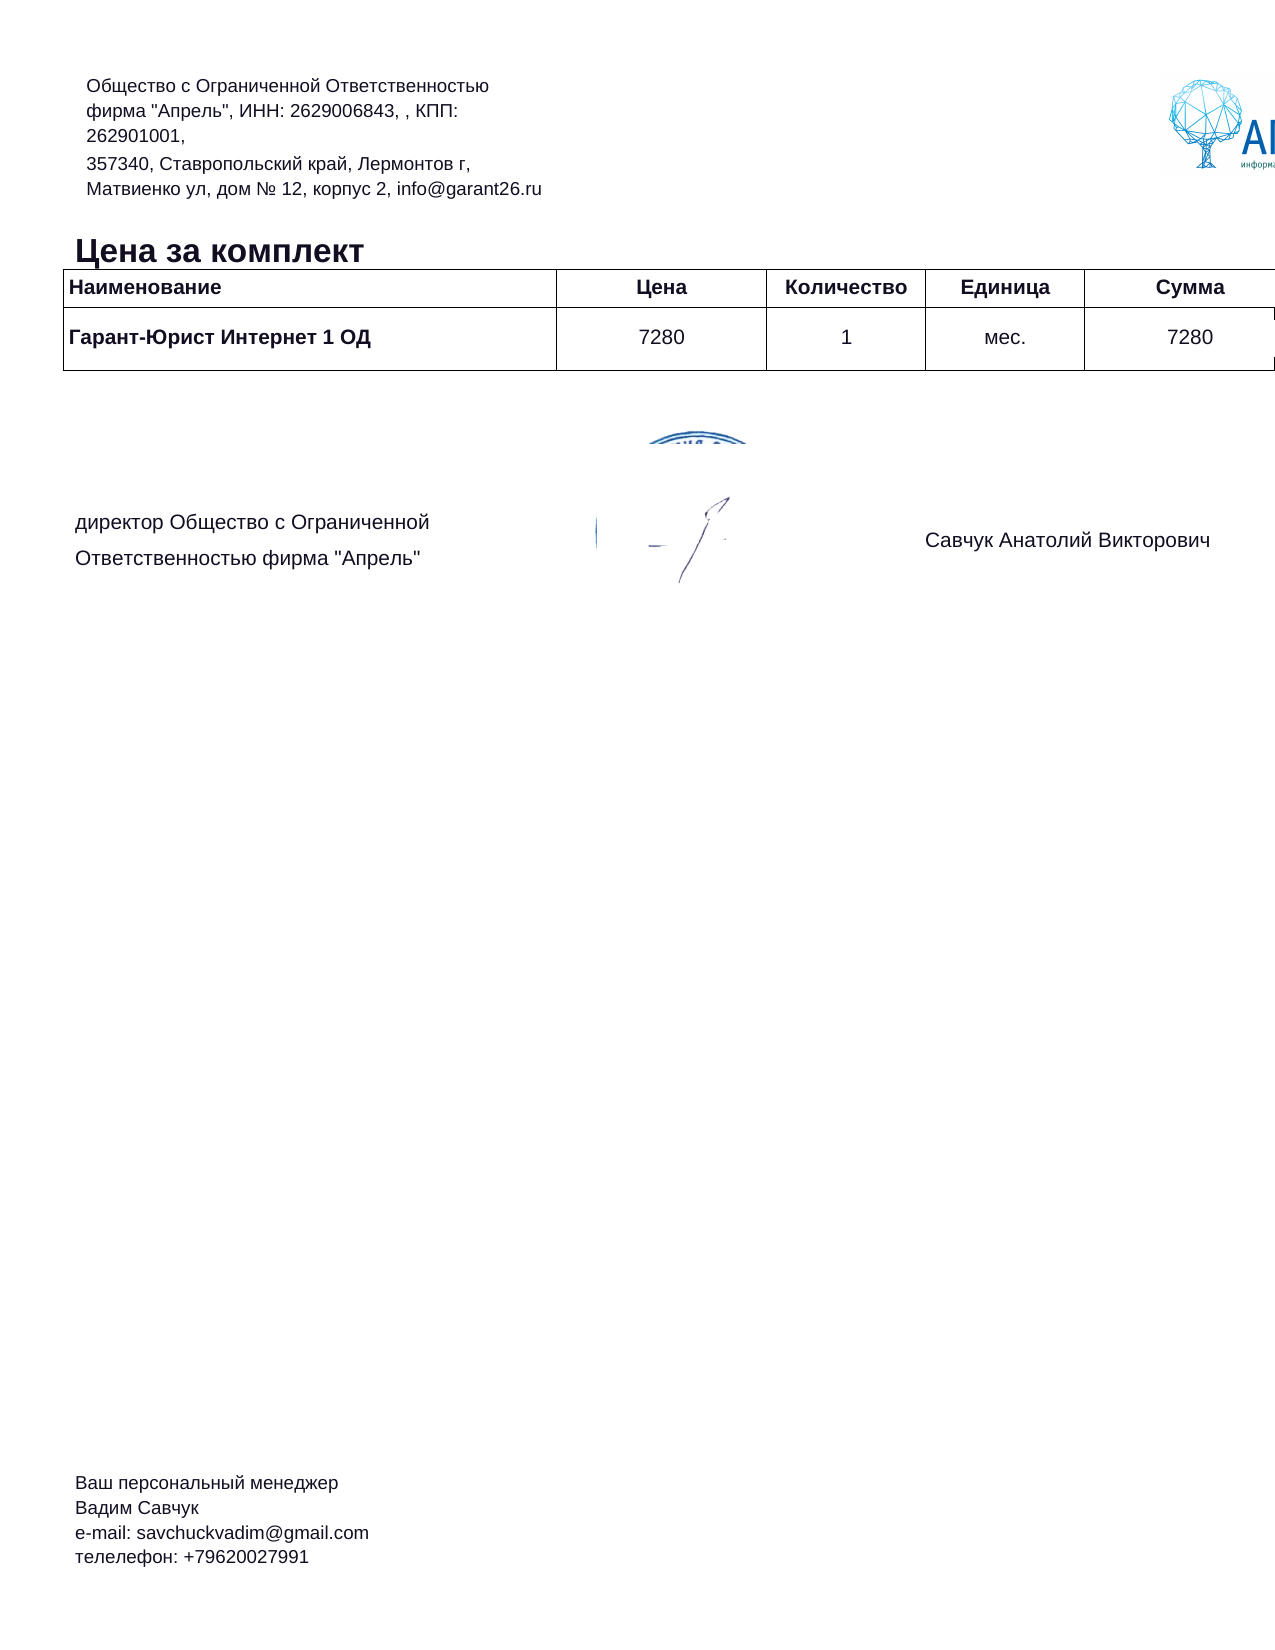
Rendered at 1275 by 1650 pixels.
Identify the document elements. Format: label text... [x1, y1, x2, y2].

table_cell [767, 308, 925, 320]
table_header [769, 272, 923, 306]
table_cell [928, 322, 1082, 356]
picture [597, 444, 806, 672]
table_header [66, 272, 554, 306]
table_header [928, 272, 1082, 306]
table_cell [558, 322, 764, 356]
table_cell [1087, 322, 1274, 356]
table_cell [557, 308, 766, 320]
table_header [558, 272, 764, 306]
picture [1162, 74, 1275, 178]
table_cell [1085, 357, 1274, 370]
text Цена за комплект [75, 231, 1200, 269]
table_cell [926, 357, 1084, 370]
table_cell [926, 308, 1084, 320]
table_cell [769, 322, 923, 356]
table_header [490, 420, 913, 672]
table_cell [64, 308, 556, 370]
table_cell [767, 357, 925, 370]
table_cell [557, 357, 766, 370]
table_header директор Общество с Ограниченной Ответственностью фирма "Апрель" [65, 420, 488, 672]
table_cell [1085, 308, 1274, 320]
table_header [1087, 272, 1274, 306]
table_header Савчук Анатолий Викторович [915, 420, 1274, 672]
